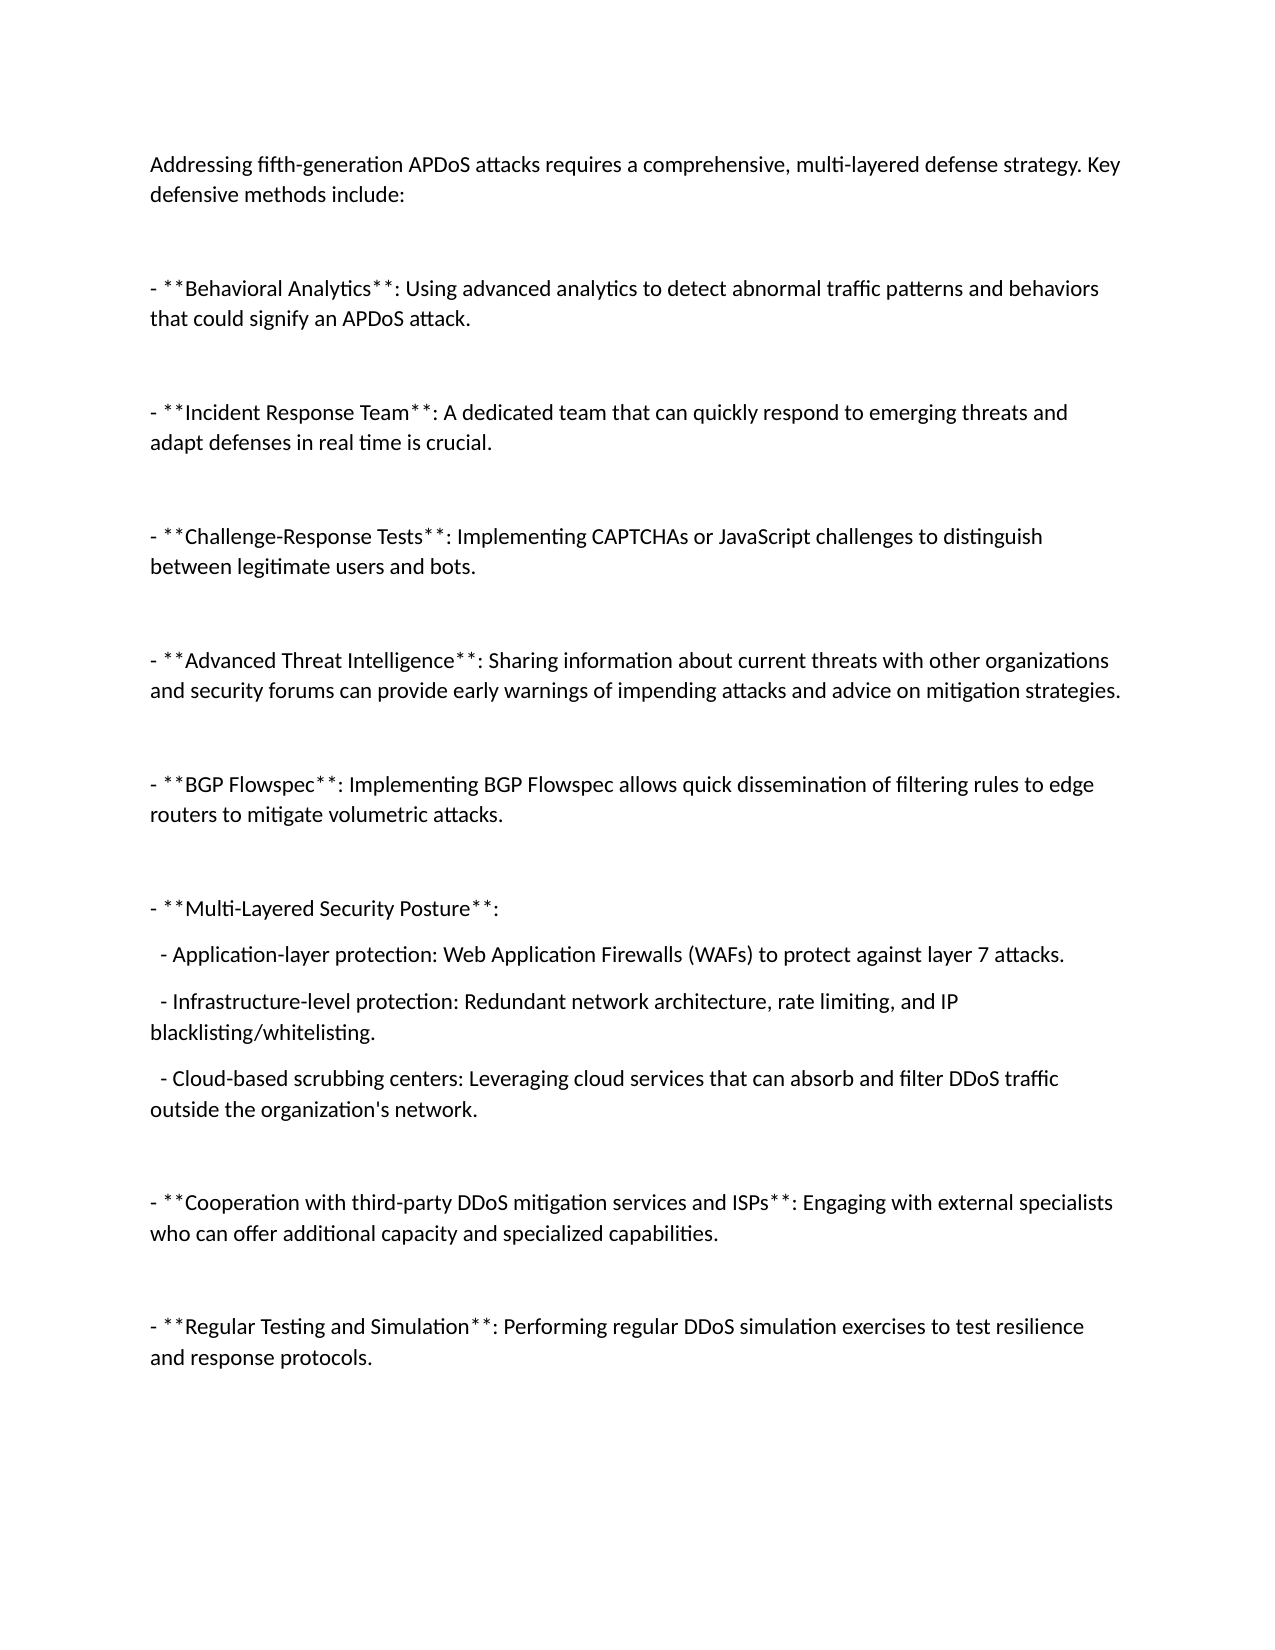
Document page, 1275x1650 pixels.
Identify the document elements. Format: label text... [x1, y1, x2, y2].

text - **Cooperation with third-party DDoS mitigation services and ISPs**: Engaging with external specialists who can offer additional capacity and specialized capabilities. [150, 1188, 1125, 1247]
text - **Multi-Layered Security Posture**: [150, 894, 1125, 922]
text - **Behavioral Analytics**: Using advanced analytics to detect abnormal traffic patterns and behaviors that could signify an APDoS attack. [150, 274, 1125, 332]
text - **Incident Response Team**: A dedicated team that can quickly respond to emerging threats and adapt defenses in real time is crucial. [150, 398, 1125, 456]
text - **Advanced Threat Intelligence**: Sharing information about current threats with other organizations and security forums can provide early warnings of impending attacks and advice on mitigation strategies. [150, 646, 1125, 704]
text - Infrastructure-level protection: Redundant network architecture, rate limiting, and IP blacklisting/whitelisting. [150, 987, 1125, 1046]
text - **Regular Testing and Simulation**: Performing regular DDoS simulation exercises to test resilience and response protocols. [150, 1312, 1125, 1371]
text - **BGP Flowspec**: Implementing BGP Flowspec allows quick dissemination of filtering rules to edge routers to mitigate volumetric attacks. [150, 770, 1125, 828]
text - **Challenge-Response Tests**: Implementing CAPTCHAs or JavaScript challenges to distinguish between legitimate users and bots. [150, 522, 1125, 580]
text Addressing fifth-generation APDoS attacks requires a comprehensive, multi-layered defense strategy. Key defensive methods include: [150, 150, 1125, 208]
text - Cloud-based scrubbing centers: Leveraging cloud services that can absorb and filter DDoS traffic outside the organization's network. [150, 1064, 1125, 1123]
text - Application-layer protection: Web Application Firewalls (WAFs) to protect against layer 7 attacks. [150, 941, 1125, 969]
